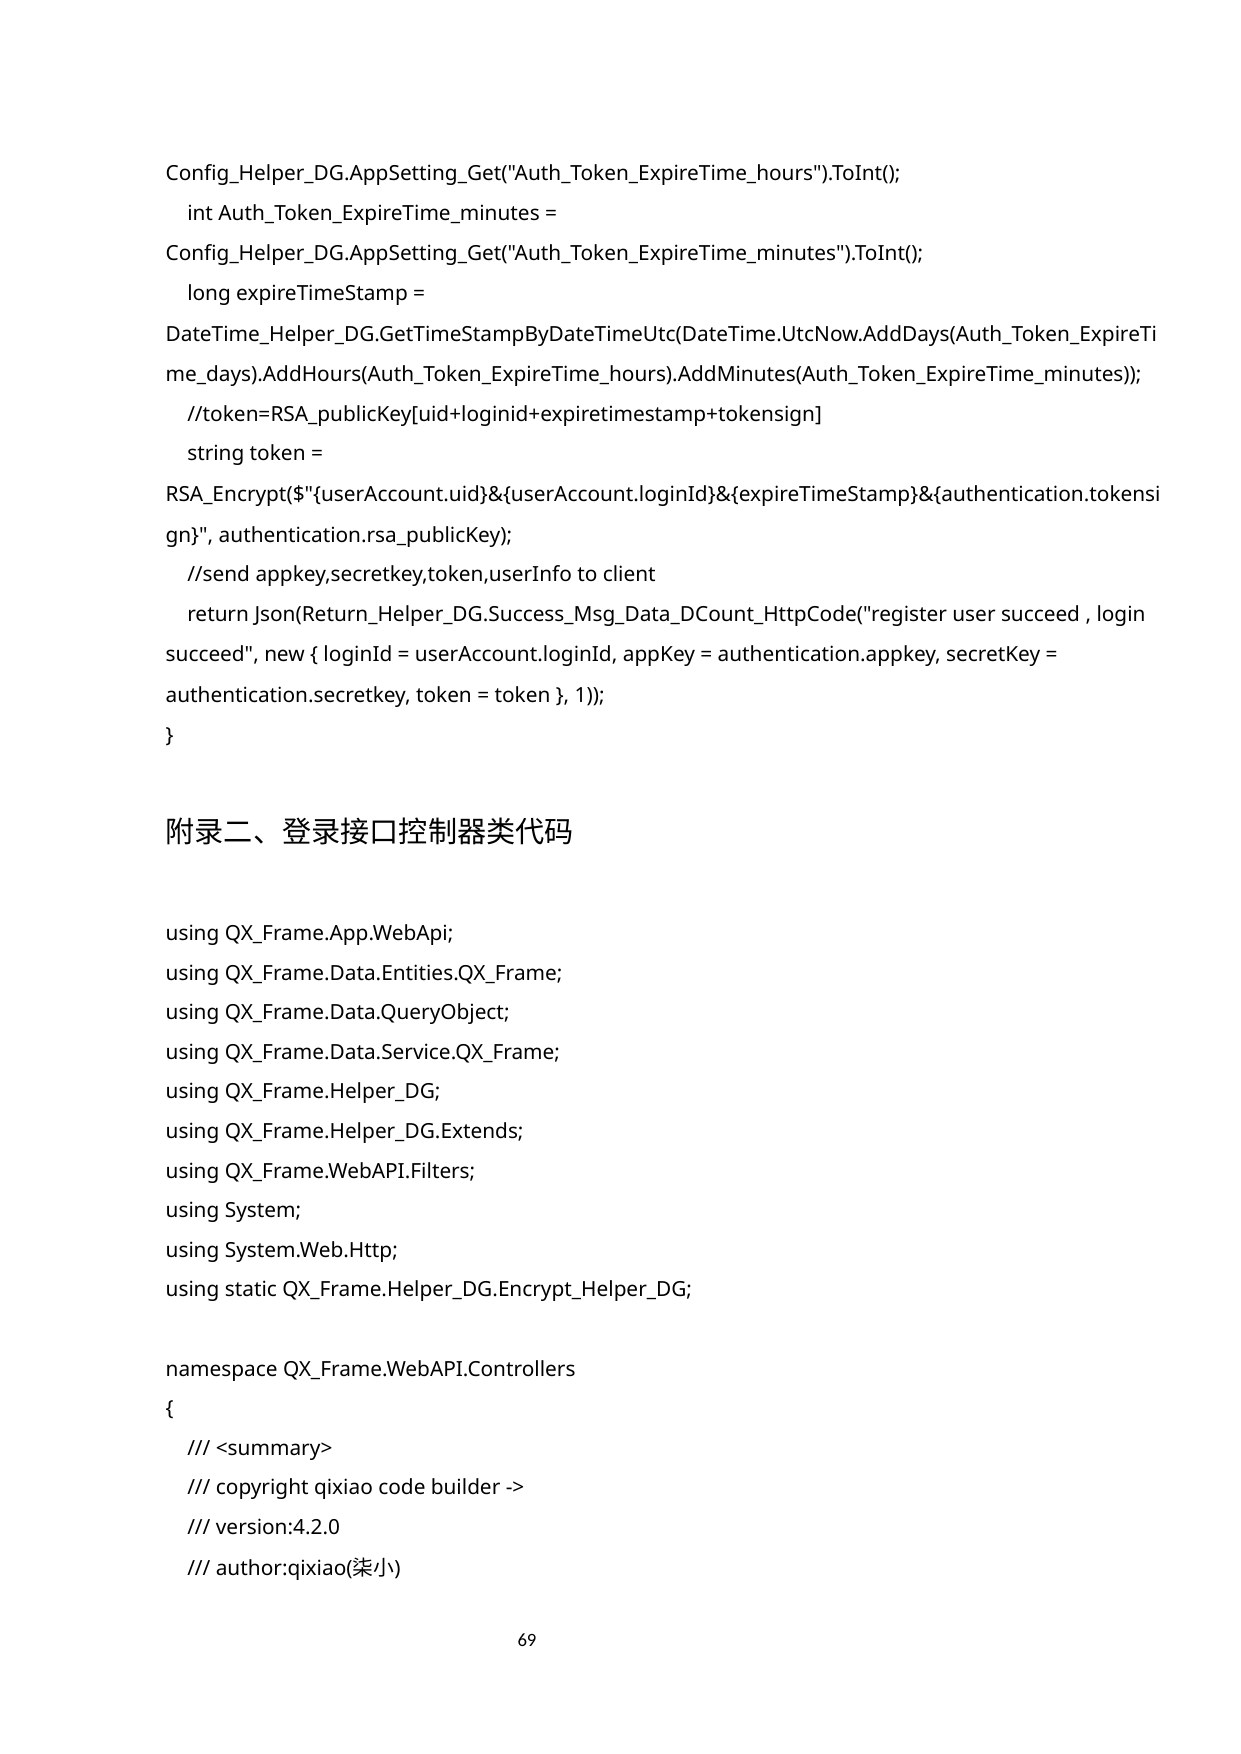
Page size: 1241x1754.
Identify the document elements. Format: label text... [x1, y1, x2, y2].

text using System.Web.Http; [165, 1233, 1169, 1266]
text //token=RSA_publicKey[uid+loginid+expiretimestamp+tokensign] [165, 397, 1169, 429]
text return Json(Return_Helper_DG.Success_Msg_Data_DCount_HttpCode("register user succeed , login succeed", new { loginId = userAccount.loginId, appKey = authentication.appkey, secretKey = authentication.secretkey, token = token }, 1)); [165, 597, 1169, 711]
text /// author:qixiao(柒小) [165, 1550, 1169, 1582]
text } [165, 718, 1169, 750]
text using QX_Frame.Helper_DG.Extends; [165, 1114, 1169, 1147]
text //send appkey,secretkey,token,userInfo to client [165, 557, 1169, 590]
text /// copyright qixiao code builder -> [165, 1471, 1169, 1503]
text using QX_Frame.Data.Entities.QX_Frame; [165, 956, 1169, 988]
text int Auth_Token_ExpireTime_minutes = Config_Helper_DG.AppSetting_Get("Auth_Token_ExpireTime_minutes").ToInt(); [165, 196, 1169, 269]
text string token = RSA_Encrypt($"{userAccount.uid}&{userAccount.loginId}&{expireTimeStamp}&{authentication.tokensign}", authentication.rsa_publicKey); [165, 437, 1169, 550]
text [165, 156, 1169, 189]
text using QX_Frame.Helper_DG; [165, 1075, 1169, 1107]
text /// version:4.2.0 [165, 1510, 1169, 1543]
text using QX_Frame.Data.QueryObject; [165, 996, 1169, 1028]
text /// <summary> [165, 1431, 1169, 1463]
text long expireTimeStamp = DateTime_Helper_DG.GetTimeStampByDateTimeUtc(DateTime.UtcNow.AddDays(Auth_Token_ExpireTime_days).AddHours(Auth_Token_ExpireTime_hours).AddMinutes(Auth_Token_ExpireTime_minutes)); [165, 276, 1169, 390]
text 附录二、登录接口控制器类代码 [165, 797, 1169, 862]
text using System; [165, 1193, 1169, 1226]
text using QX_Frame.WebAPI.Filters; [165, 1154, 1169, 1186]
text using QX_Frame.Data.Service.QX_Frame; [165, 1035, 1169, 1068]
text using static QX_Frame.Helper_DG.Encrypt_Helper_DG; [165, 1273, 1169, 1305]
text namespace QX_Frame.WebAPI.Controllers [165, 1352, 1169, 1384]
text { [165, 1391, 1169, 1424]
text using QX_Frame.App.WebApi; [165, 916, 1169, 949]
